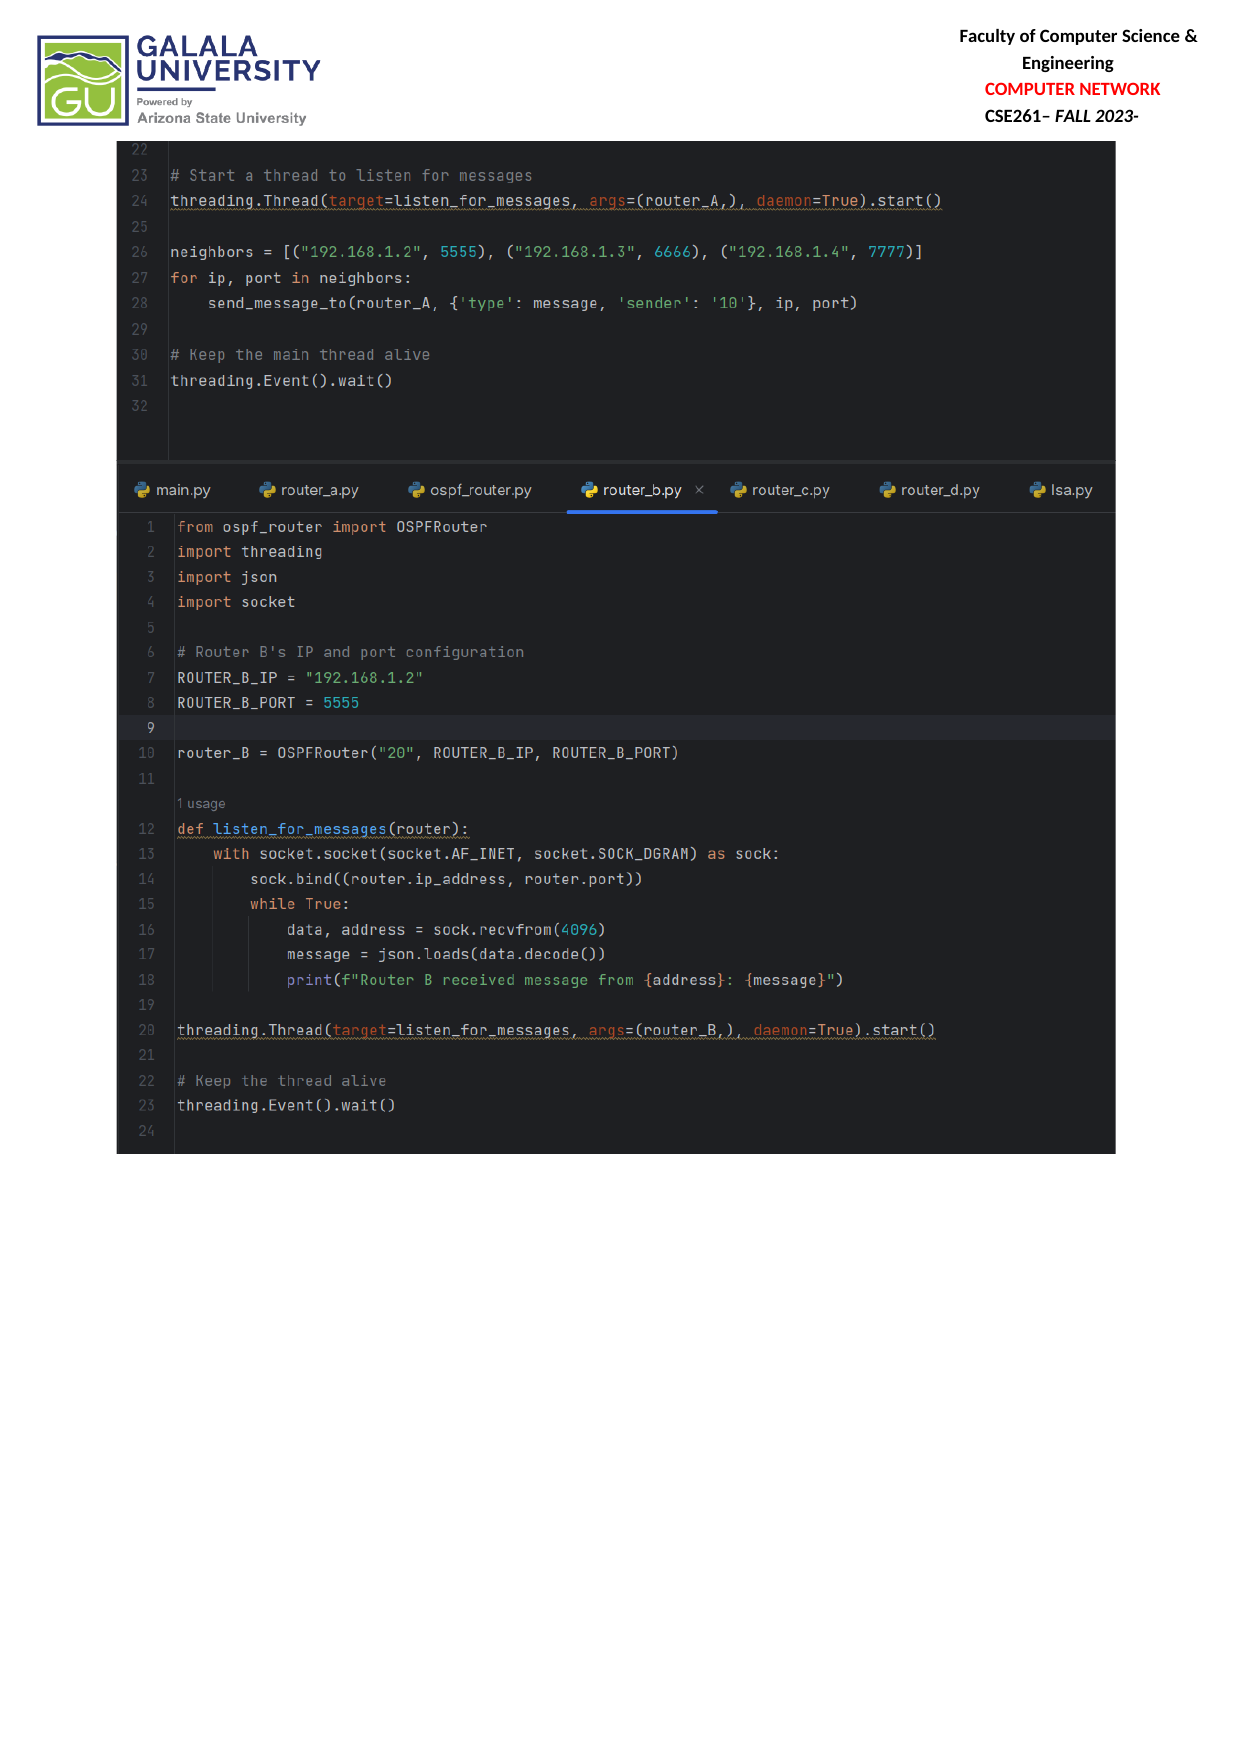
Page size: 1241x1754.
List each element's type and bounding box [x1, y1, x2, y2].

picture [116, 141, 1116, 1154]
picture [37, 35, 321, 126]
